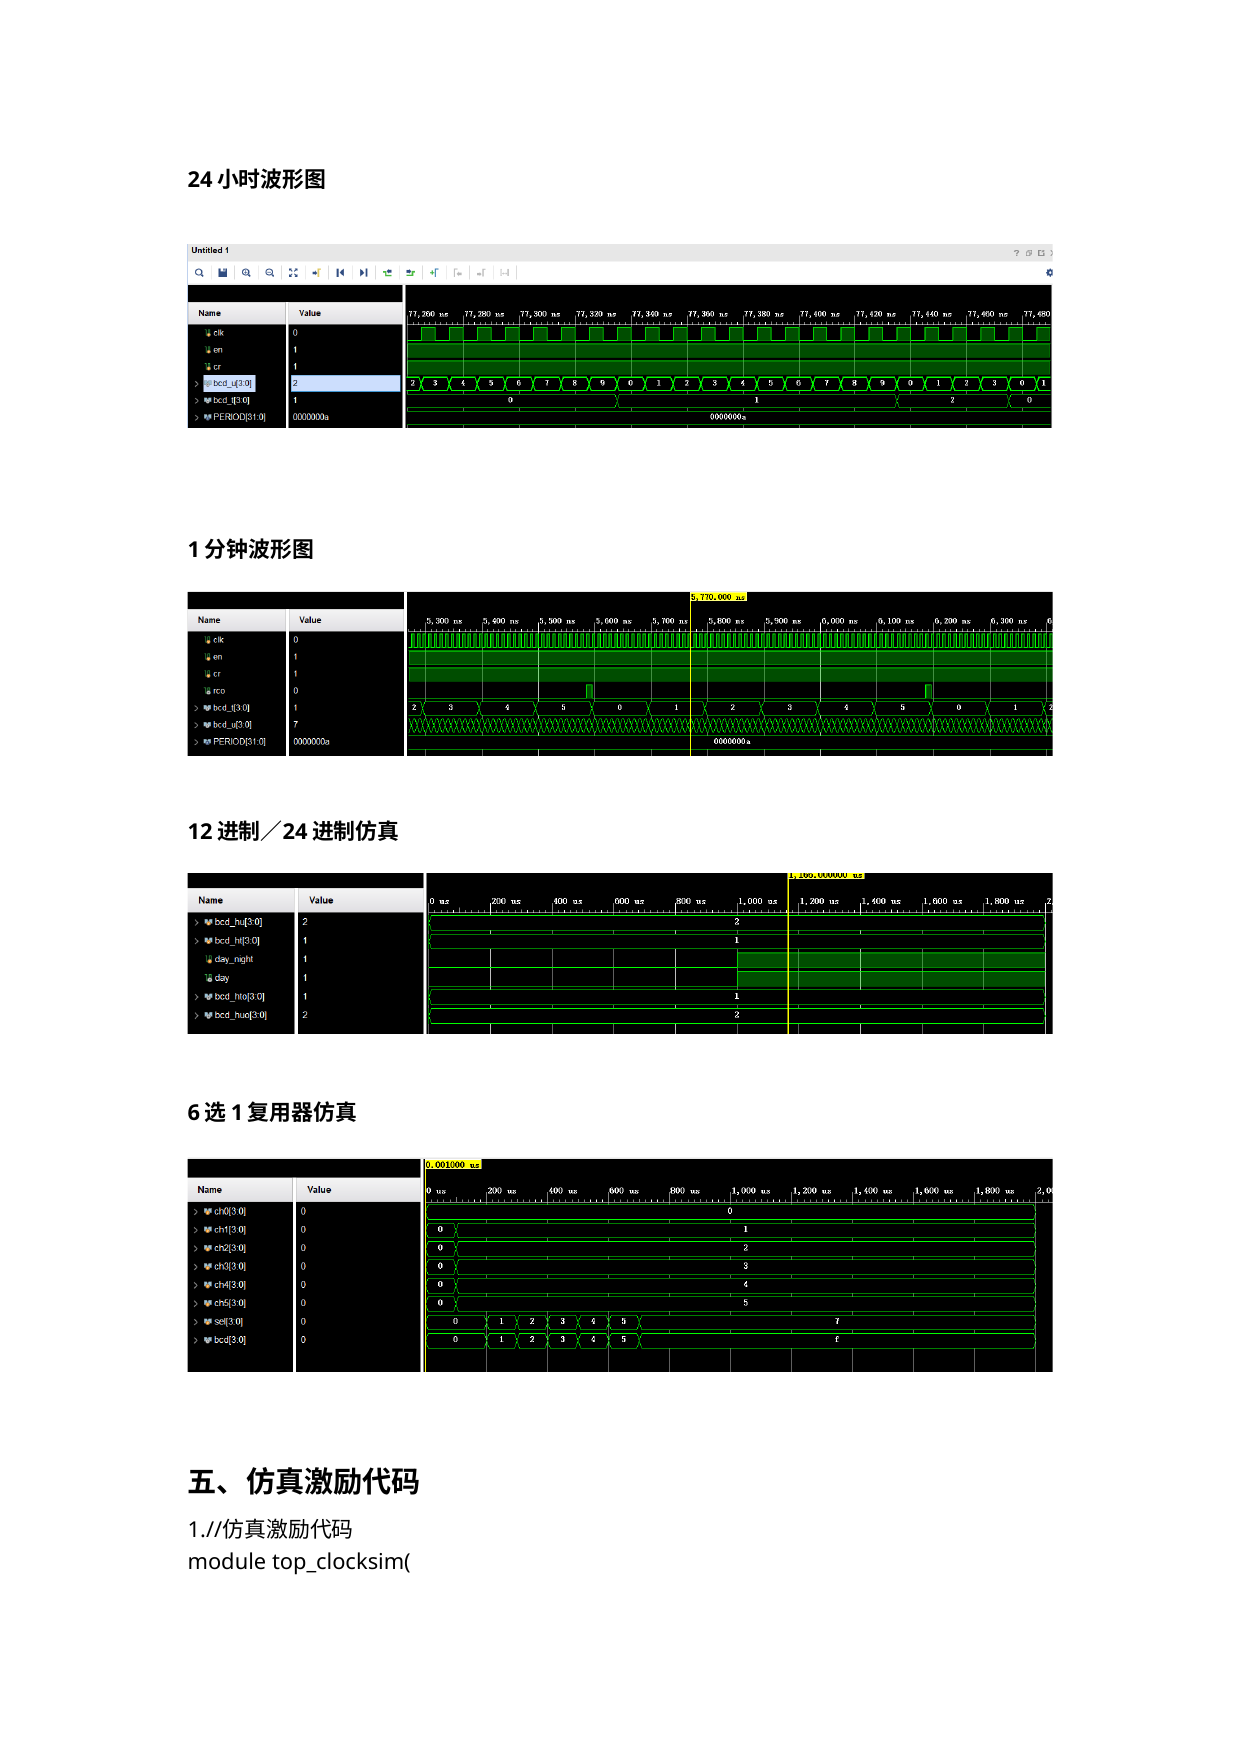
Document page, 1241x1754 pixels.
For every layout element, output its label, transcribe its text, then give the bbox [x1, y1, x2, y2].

subtitle 12进制／24进制仿真 [187, 813, 1053, 846]
subtitle 6选1复用器仿真 [187, 1095, 1053, 1128]
text module top_clocksim( [187, 1545, 1053, 1577]
picture [187, 1154, 1053, 1372]
text 1.//仿真激励代码 [187, 1512, 1053, 1545]
picture [187, 873, 1053, 1034]
picture [187, 244, 1053, 428]
subtitle 1分钟波形图 [187, 532, 1053, 564]
subtitle 24小时波形图 [187, 162, 1053, 194]
text 五、仿真激励代码 [187, 1447, 1053, 1512]
picture [187, 591, 1053, 756]
